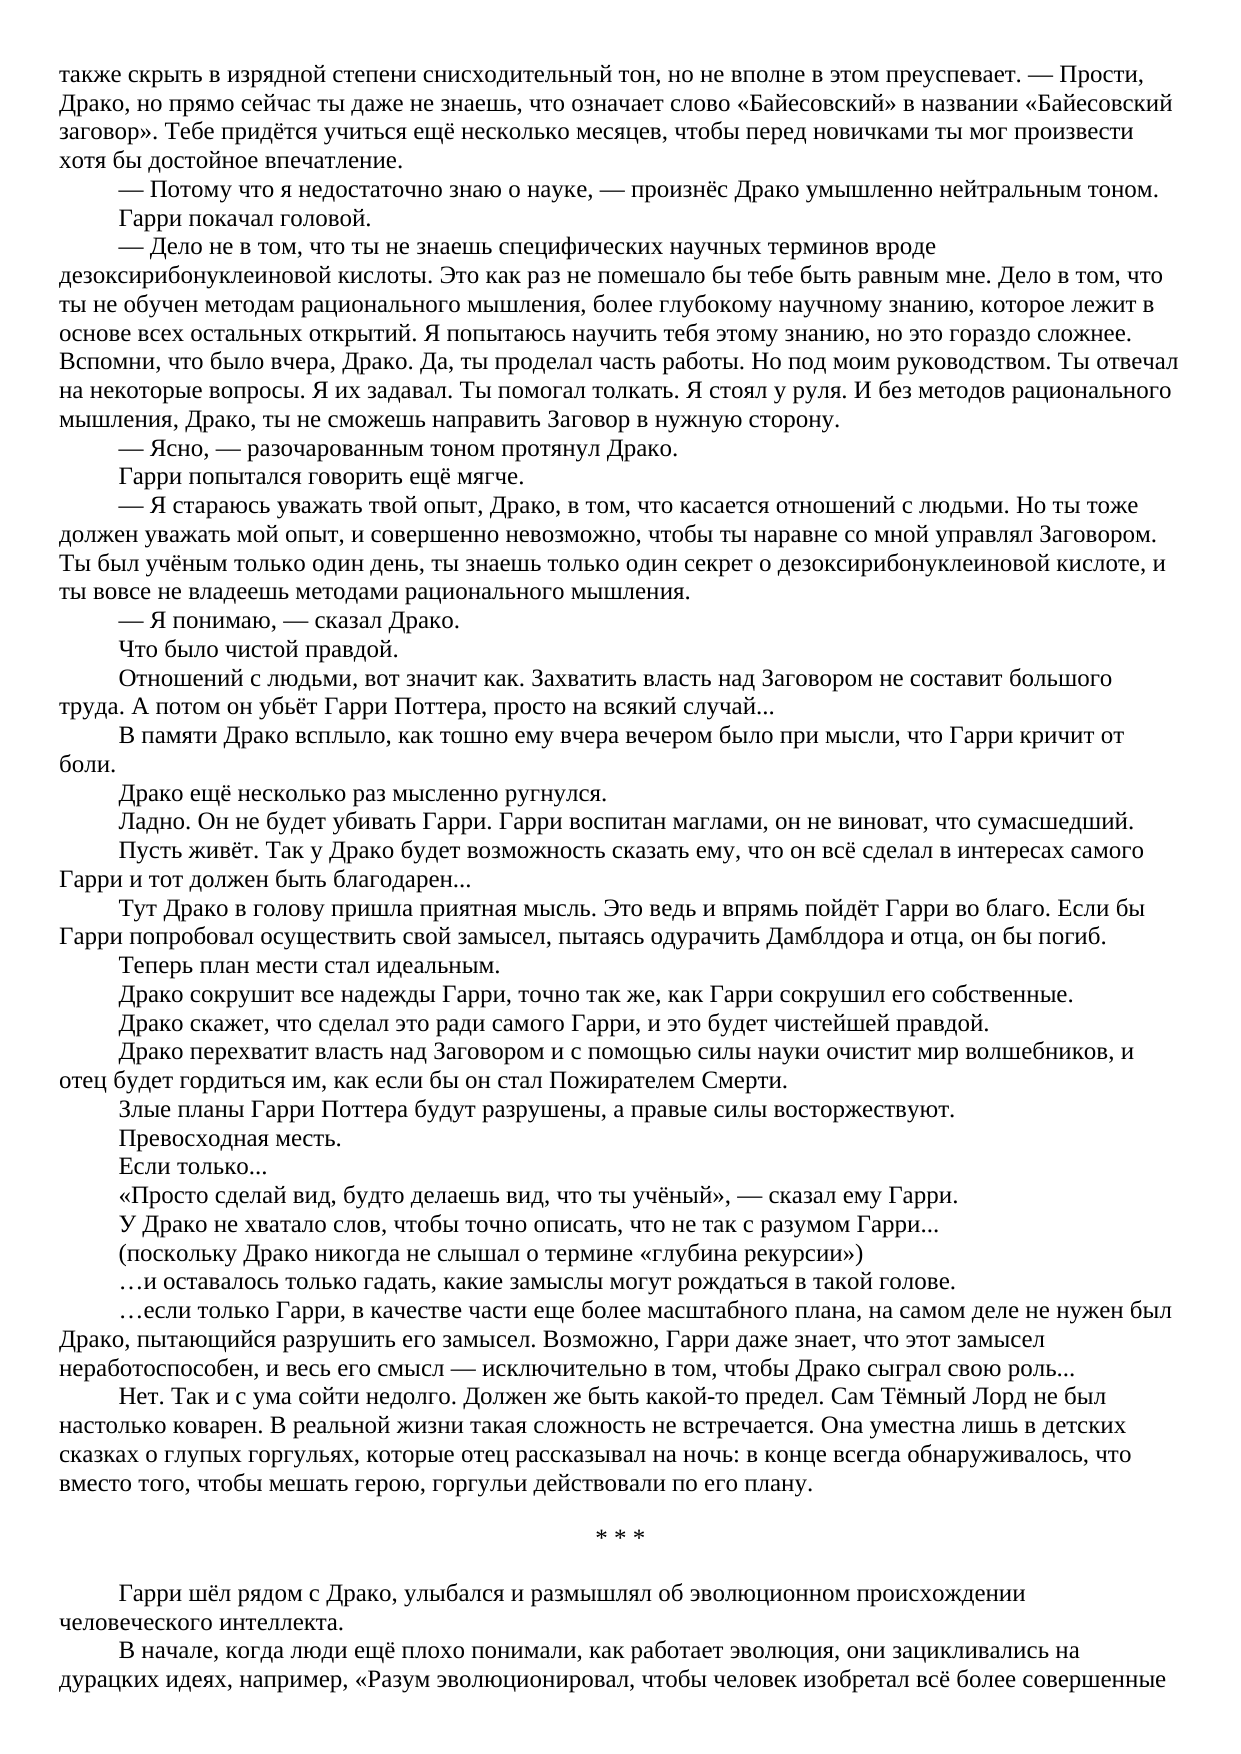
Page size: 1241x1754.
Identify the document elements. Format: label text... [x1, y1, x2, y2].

text Драко скажет, что сделал это ради самого Гарри, и это будет чистейшей правдой. [59, 1008, 1181, 1036]
text Гарри попытался говорить ещё мягче. [59, 461, 1181, 490]
text …если только Гарри, в качестве части еще более масштабного плана, на самом деле не нужен был Драко, пытающийся разрушить его замысел. Возможно, Гарри даже знает, что этот замысел неработоспособен, и весь его смысл — исключительно в том, чтобы Драко сыграл свою роль... [59, 1295, 1181, 1381]
text Драко сокрушит все надежды Гарри, точно так же, как Гарри сокрушил его собственные. [59, 979, 1181, 1008]
text Ладно. Он не будет убивать Гарри. Гарри воспитан маглами, он не виноват, что сумасшедший. [59, 806, 1181, 835]
text * * * [59, 1523, 1181, 1552]
text Что было чистой правдой. [59, 634, 1181, 663]
text — Я стараюсь уважать твой опыт, Драко, в том, что касается отношений с людьми. Но ты тоже должен уважать мой опыт, и совершенно невозможно, чтобы ты наравне со мной управлял Заговором. Ты был учёным только один день, ты знаешь только один секрет о дезоксирибонуклеиновой кислоте, и ты вовсе не владеешь методами рационального мышления. [59, 490, 1181, 605]
text Пусть живёт. Так у Драко будет возможность сказать ему, что он всё сделал в интересах самого Гарри и тот должен быть благодарен... [59, 835, 1181, 893]
text Теперь план мести стал идеальным. [59, 950, 1181, 979]
text Злые планы Гарри Поттера будут разрушены, а правые силы восторжествуют. [59, 1094, 1181, 1123]
text В памяти Драко всплыло, как тошно ему вчера вечером было при мысли, что Гарри кричит от боли. [59, 720, 1181, 778]
text (поскольку Драко никогда не слышал о термине «глубина рекурсии») [59, 1238, 1181, 1266]
text У Драко не хватало слов, чтобы точно описать, что не так с разумом Гарри... [59, 1209, 1181, 1238]
text — Я понимаю, — сказал Драко. [59, 605, 1181, 634]
text Драко перехватит власть над Заговором и с помощью силы науки очистит мир волшебников, и отец будет гордиться им, как если бы он стал Пожирателем Смерти. [59, 1036, 1181, 1094]
text Если только... [59, 1151, 1181, 1180]
text Гарри покачал головой. [59, 203, 1181, 231]
text Тут Драко в голову пришла приятная мысль. Это ведь и впрямь пойдёт Гарри во благо. Если бы Гарри попробовал осуществить свой замысел, пытаясь одурачить Дамблдора и отца, он бы погиб. [59, 893, 1181, 950]
text Отношений с людьми, вот значит как. Захватить власть над Заговором не составит большого труда. А потом он убьёт Гарри Поттера, просто на всякий случай... [59, 663, 1181, 720]
text — Ясно, — разочарованным тоном протянул Драко. [59, 433, 1181, 461]
text «Просто сделай вид, будто делаешь вид, что ты учёный», — сказал ему Гарри. [59, 1180, 1181, 1209]
text …и оставалось только гадать, какие замыслы могут рождаться в такой голове. [59, 1266, 1181, 1295]
text Драко ещё несколько раз мысленно ругнулся. [59, 778, 1181, 806]
text Превосходная месть. [59, 1123, 1181, 1151]
text — Дело не в том, что ты не знаешь специфических научных терминов вроде дезоксирибонуклеиновой кислоты. Это как раз не помешало бы тебе быть равным мне. Дело в том, что ты не обучен методам рационального мышления, более глубокому научному знанию, которое лежит в основе всех остальных открытий. Я попытаюсь научить тебя этому знанию, но это гораздо сложнее. Вспомни, что было вчера, Драко. Да, ты проделал часть работы. Но под моим руководством. Ты отвечал на некоторые вопросы. Я их задавал. Ты помогал толкать. Я стоял у руля. И без методов рационального мышления, Драко, ты не сможешь направить Заговор в нужную сторону. [59, 231, 1181, 433]
text Нет. Так и с ума сойти недолго. Должен же быть какой-то предел. Сам Тёмный Лорд не был настолько коварен. В реальной жизни такая сложность не встречается. Она уместна лишь в детских сказках о глупых горгульях, которые отец рассказывал на ночь: в конце всегда обнаруживалось, что вместо того, чтобы мешать герою, горгульи действовали по его плану. [59, 1381, 1181, 1496]
text — Потому что я недостаточно знаю о науке, — произнёс Драко умышленно нейтральным тоном. [59, 174, 1181, 203]
text Гарри шёл рядом с Драко, улыбался и размышлял об эволюционном происхождении человеческого интеллекта. [59, 1578, 1181, 1635]
